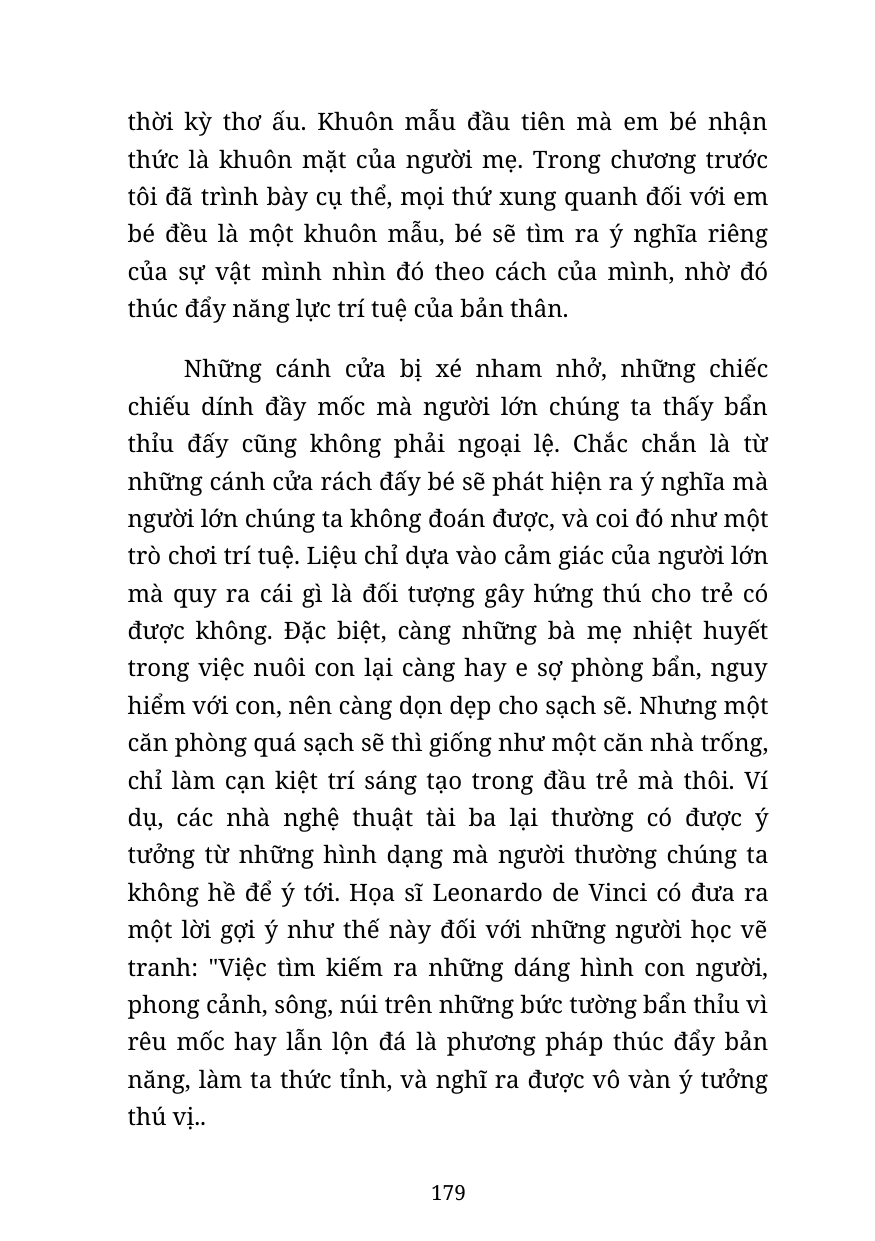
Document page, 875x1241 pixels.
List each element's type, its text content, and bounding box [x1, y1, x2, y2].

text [127, 105, 769, 324]
text Những cánh cửa bị xé nham nhở, những chiếc chiếu dính đầy mốc mà người lớn chúng ta thấy bẩn thỉu đấy cũng không phải ngoại lệ. Chắc chắn là từ những cánh cửa rách đấy bé sẽ phát hiện ra ý nghĩa mà người lớn chúng ta không đoán được, và coi đó như một trò chơi trí tuệ. Liệu chỉ dựa vào cảm giác của người lớn mà quy ra cái gì là đối tượng gây hứng thú cho trẻ có được không. Đặc biệt, càng những bà mẹ nhiệt huyết trong việc nuôi con lại càng hay e sợ phòng bẩn, nguy hiểm với con, nên càng dọn dẹp cho sạch sẽ. Nhưng một căn phòng quá sạch sẽ thì giống như một căn nhà trống, chỉ làm cạn kiệt trí sáng tạo trong đầu trẻ mà thôi. Ví dụ, các nhà nghệ thuật tài ba lại thường có được ý tưởng từ những hình dạng mà người thường chúng ta không hề để ý tới. Họa sĩ Leonardo de Vinci có đưa ra một lời gợi ý như thế này đối với những người học vẽ tranh: "Việc tìm kiếm ra những dáng hình con người, phong cảnh, sông, núi trên những bức tường bẩn thỉu vì rêu mốc hay lẫn lộn đá là phương pháp thúc đẩy bản năng, làm ta thức tỉnh, và nghĩ ra được vô vàn ý tưởng thú vị.. [127, 352, 769, 1133]
